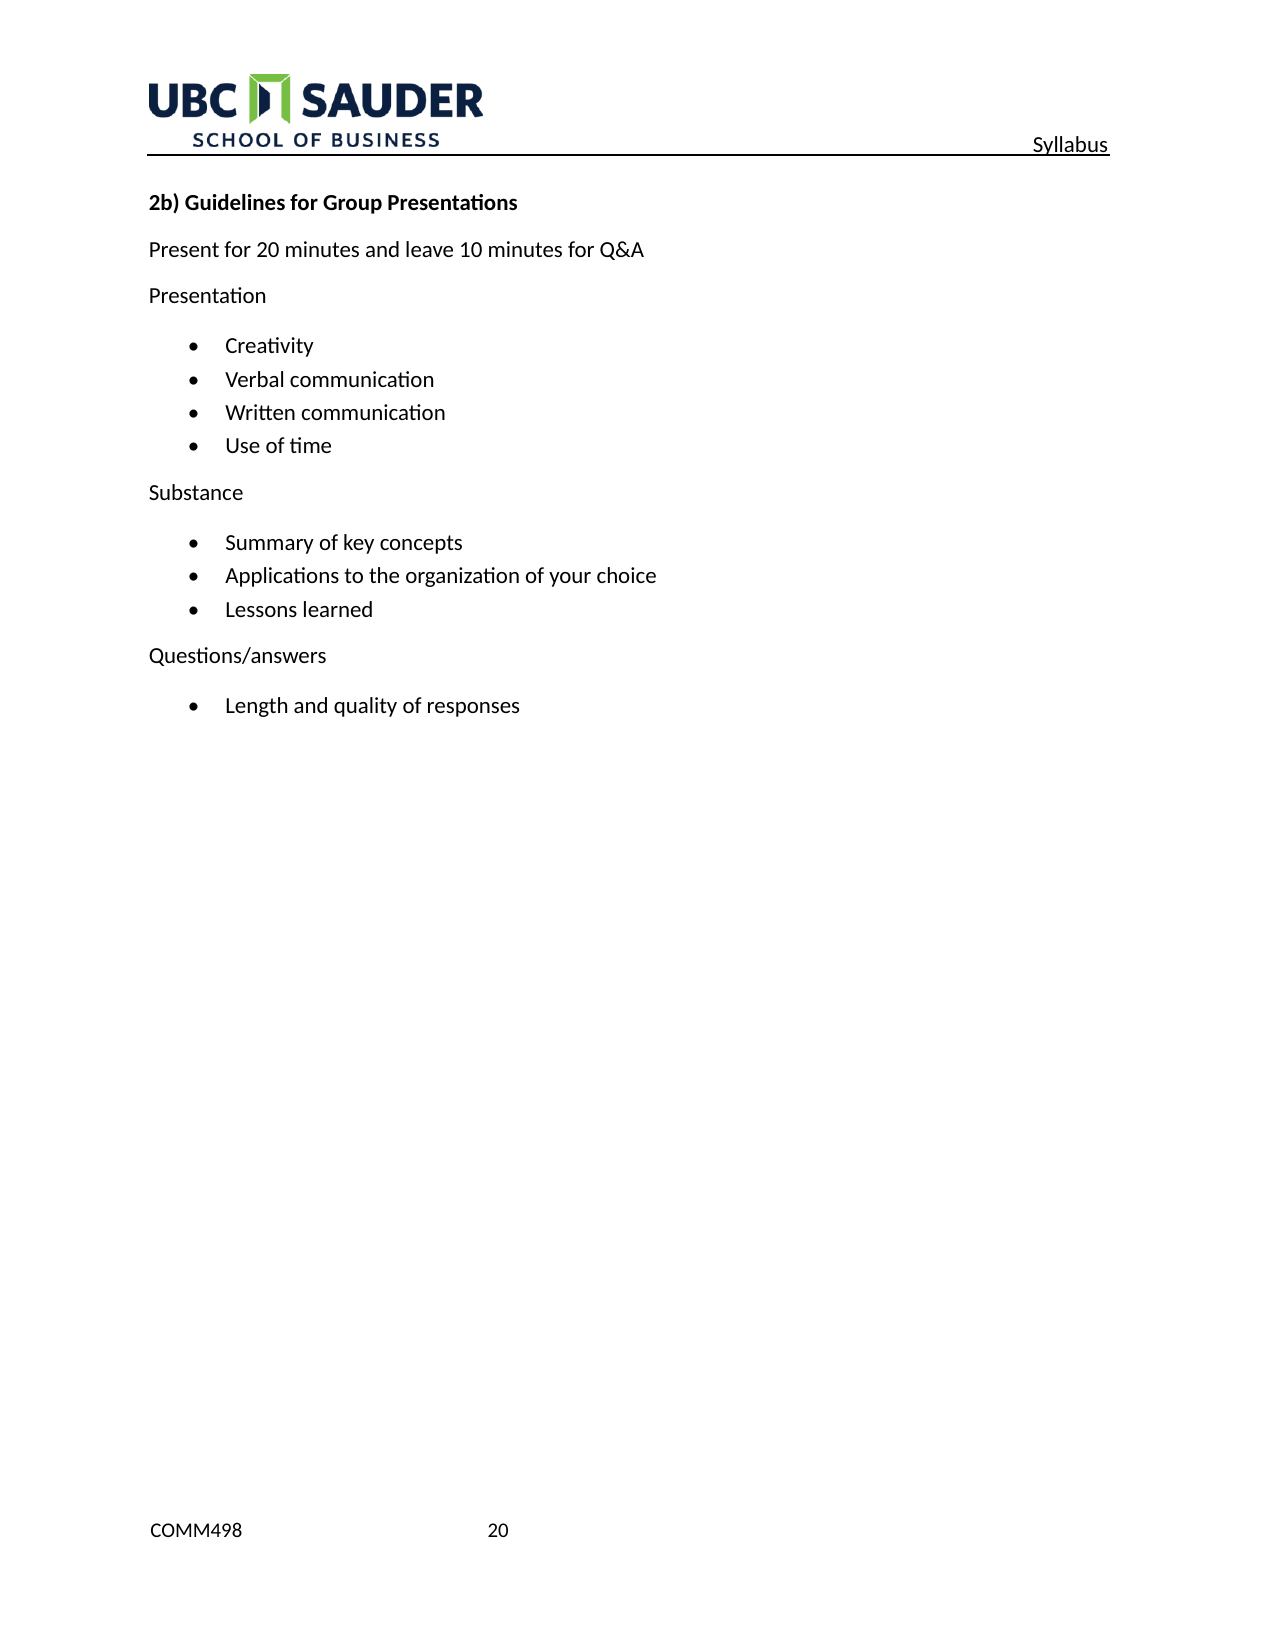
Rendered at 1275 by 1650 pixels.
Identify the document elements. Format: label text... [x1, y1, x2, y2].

list Summary of key concepts [188, 528, 1125, 556]
list Length and quality of responses [188, 691, 1125, 719]
list Written communication [188, 398, 1125, 426]
subtitle 2b) Guidelines for Group Presentations [148, 188, 1125, 216]
picture [149, 74, 483, 147]
list Verbal communication [188, 365, 1125, 393]
list Applications to the organization of your choice [188, 562, 1125, 589]
list Lessons learned [188, 595, 1125, 623]
list Creativity [188, 331, 1125, 359]
text Questions/answers [148, 641, 1125, 669]
list Use of time [188, 431, 1125, 459]
text Substance [148, 478, 1125, 506]
text Present for 20 minutes and leave 10 minutes for Q&A [148, 235, 1125, 263]
text Presentation [148, 281, 1125, 309]
